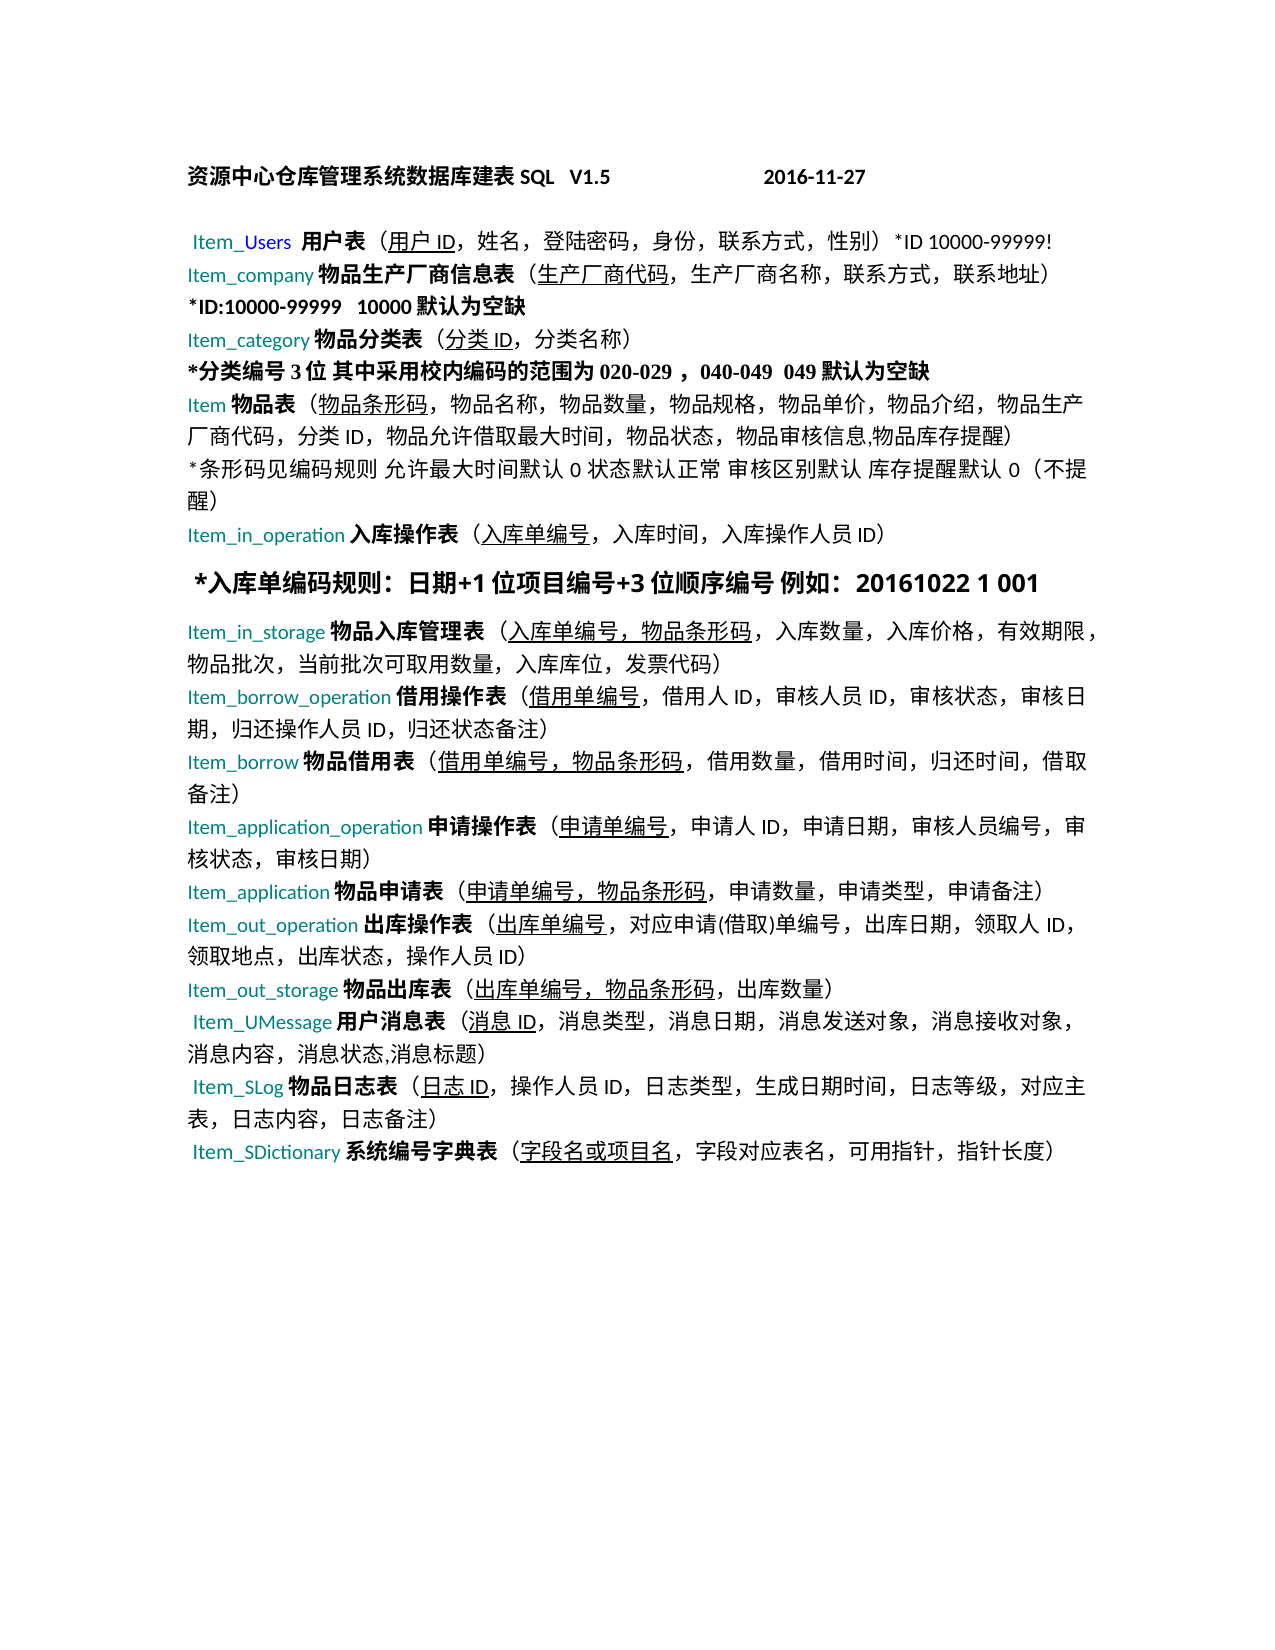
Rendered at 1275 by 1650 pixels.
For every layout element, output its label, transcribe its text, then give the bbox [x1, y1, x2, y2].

text Item_in_operation入库操作表（入库单编号，入库时间，入库操作人员ID） [187, 516, 1087, 549]
text *入库单编码规则：日期+1位项目编号+3位顺序编号 例如：20161022 1 001 [187, 549, 1087, 614]
text 资源中心仓库管理系统数据库建表SQL V1.5 2016-11-27 [187, 159, 1087, 191]
text *ID:10000-99999 10000默认为空缺 [187, 289, 1087, 321]
text *条形码见编码规则 允许最大时间默认0 状态默认正常 审核区别默认 库存提醒默认0（不提醒） [187, 451, 1087, 516]
text Item物品表（物品条形码，物品名称，物品数量，物品规格，物品单价，物品介绍，物品生产厂商代码，分类ID，物品允许借取最大时间，物品状态，物品审核信息,物品库存提醒） [187, 386, 1087, 451]
text Item_application物品申请表（申请单编号，物品条形码，申请数量，申请类型，申请备注） [187, 874, 1087, 906]
text Item_out_storage物品出库表（出库单编号，物品条形码，出库数量） [187, 971, 1087, 1004]
text Item_SDictionary系统编号字典表（字段名或项目名，字段对应表名，可用指针，指针长度） [187, 1134, 1087, 1166]
text *分类编号3位 其中采用校内编码的范围为020-029 ，040-049 049默认为空缺 [187, 354, 1087, 386]
text Item_category物品分类表（分类ID，分类名称） [187, 321, 1087, 354]
text Item_application_operation申请操作表（申请单编号，申请人ID，申请日期，审核人员编号，审核状态，审核日期） [187, 809, 1087, 874]
text Item_borrow物品借用表（借用单编号，物品条形码，借用数量，借用时间，归还时间，借取备注） [187, 744, 1087, 809]
text Item_SLog物品日志表（日志ID，操作人员ID，日志类型，生成日期时间，日志等级，对应主表，日志内容，日志备注） [187, 1069, 1087, 1134]
text Item_Users 用户表（用户ID，姓名，登陆密码，身份，联系方式，性别）*ID 10000-99999! [187, 224, 1087, 256]
text Item_company 物品生产厂商信息表（生产厂商代码，生产厂商名称，联系方式，联系地址） [187, 256, 1087, 289]
text Item_out_operation出库操作表（出库单编号，对应申请(借取)单编号，出库日期，领取人ID，领取地点，出库状态，操作人员ID） [187, 906, 1087, 971]
text Item_UMessage用户消息表（消息ID，消息类型，消息日期，消息发送对象，消息接收对象，消息内容，消息状态,消息标题） [187, 1004, 1087, 1069]
text Item_borrow_operation借用操作表（借用单编号，借用人ID，审核人员ID，审核状态，审核日期，归还操作人员ID，归还状态备注） [187, 679, 1087, 744]
text Item_in_storage物品入库管理表（入库单编号，物品条形码，入库数量，入库价格，有效期限，物品批次，当前批次可取用数量，入库库位，发票代码） [187, 614, 1087, 679]
